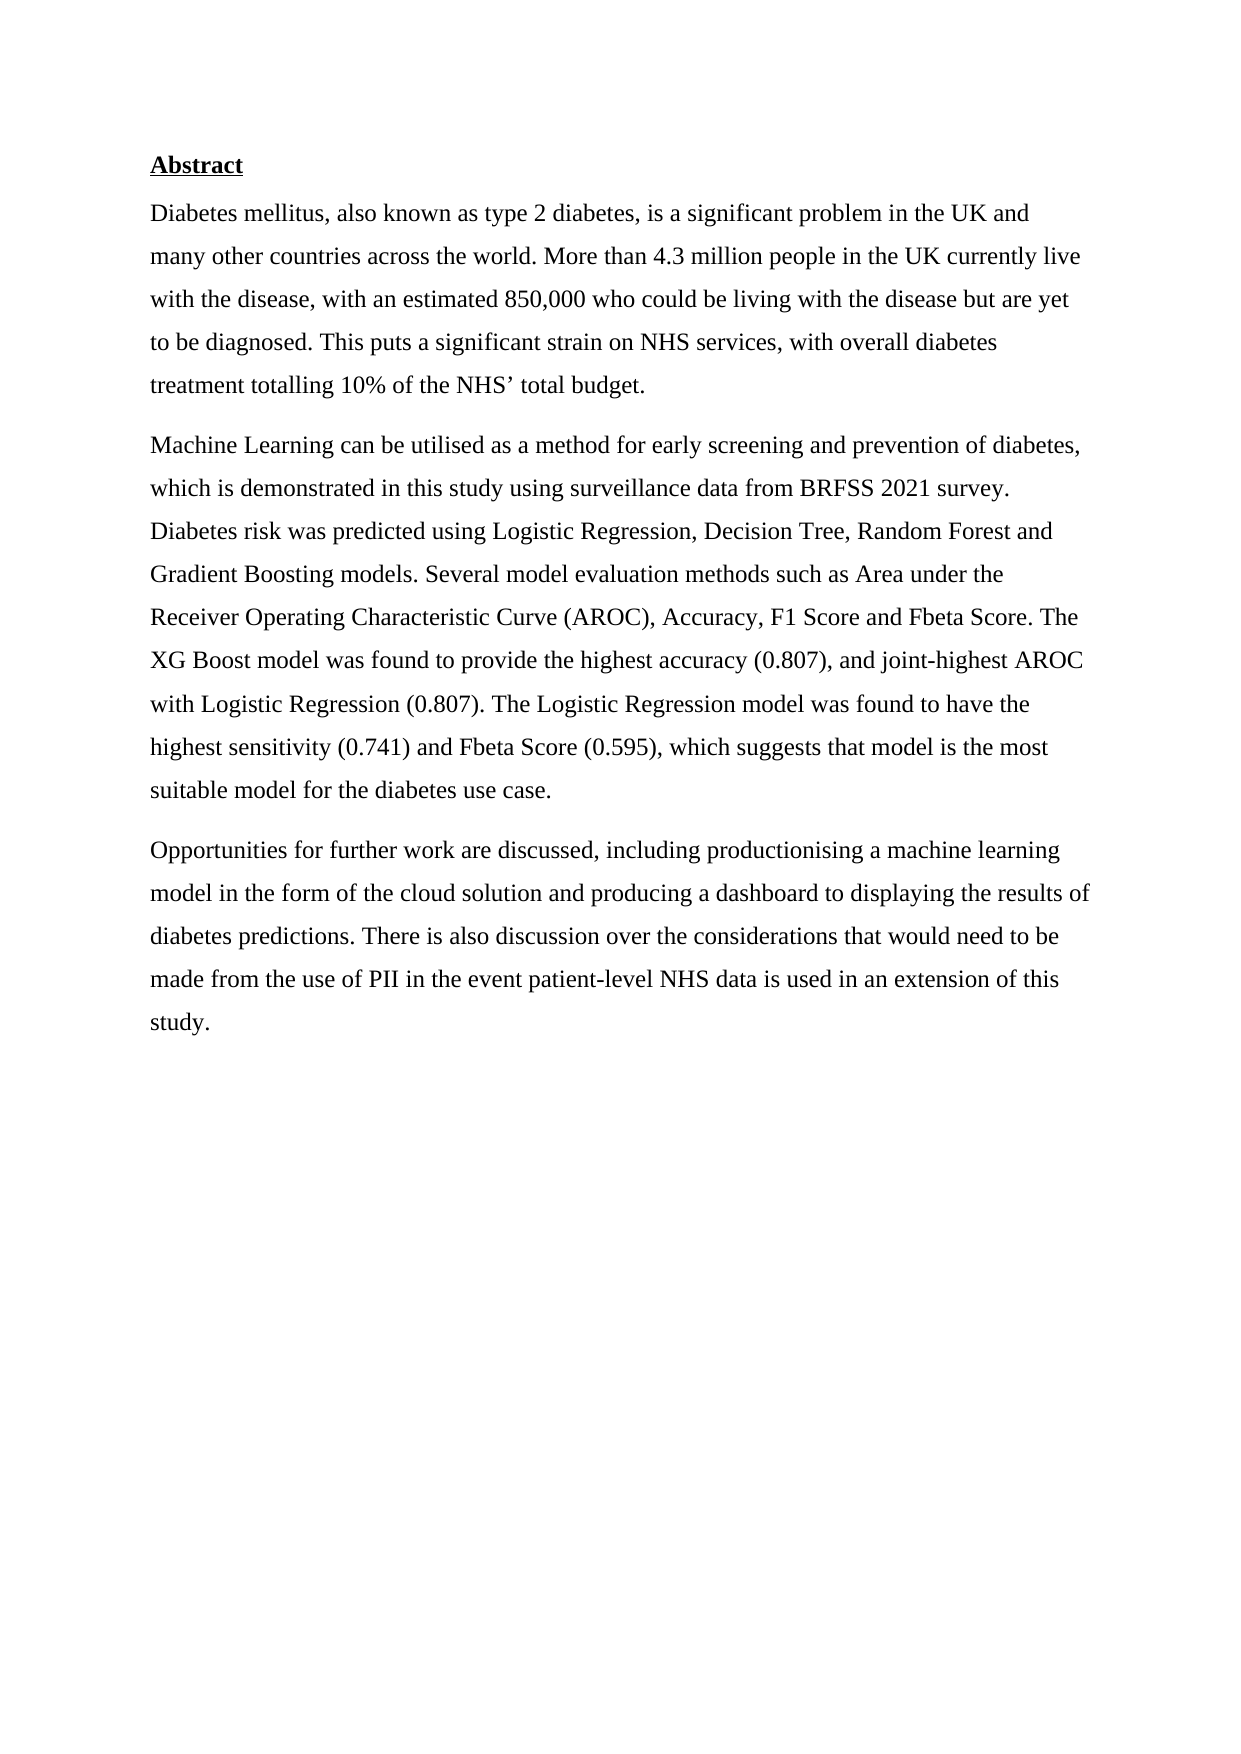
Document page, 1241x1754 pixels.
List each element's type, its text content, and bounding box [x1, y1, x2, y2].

text Diabetes mellitus, also known as type 2 diabetes, is a significant problem in the UK and many other countries across the world. More than 4.3 million people in the UK currently live with the disease, with an estimated 850,000 who could be living with the disease but are yet to be diagnosed. This puts a significant strain on NHS services, with overall diabetes treatment totalling 10% of the NHS’ total budget. [150, 198, 1090, 399]
text Abstract [150, 150, 1090, 179]
text Opportunities for further work are discussed, including productionising a machine learning model in the form of the cloud solution and producing a dashboard to displaying the results of diabetes predictions. There is also discussion over the considerations that would need to be made from the use of PII in the event patient-level NHS data is used in an extension of this study. [150, 835, 1090, 1036]
text Machine Learning can be utilised as a method for early screening and prevention of diabetes, which is demonstrated in this study using surveillance data from BRFSS 2021 survey. Diabetes risk was predicted using Logistic Regression, Decision Tree, Random Forest and Gradient Boosting models. Several model evaluation methods such as Area under the Receiver Operating Characteristic Curve (AROC), Accuracy, F1 Score and Fbeta Score. The XG Boost model was found to provide the highest accuracy (0.807), and joint-highest AROC with Logistic Regression (0.807). The Logistic Regression model was found to have the highest sensitivity (0.741) and Fbeta Score (0.595), which suggests that model is the most suitable model for the diabetes use case. [150, 430, 1090, 804]
